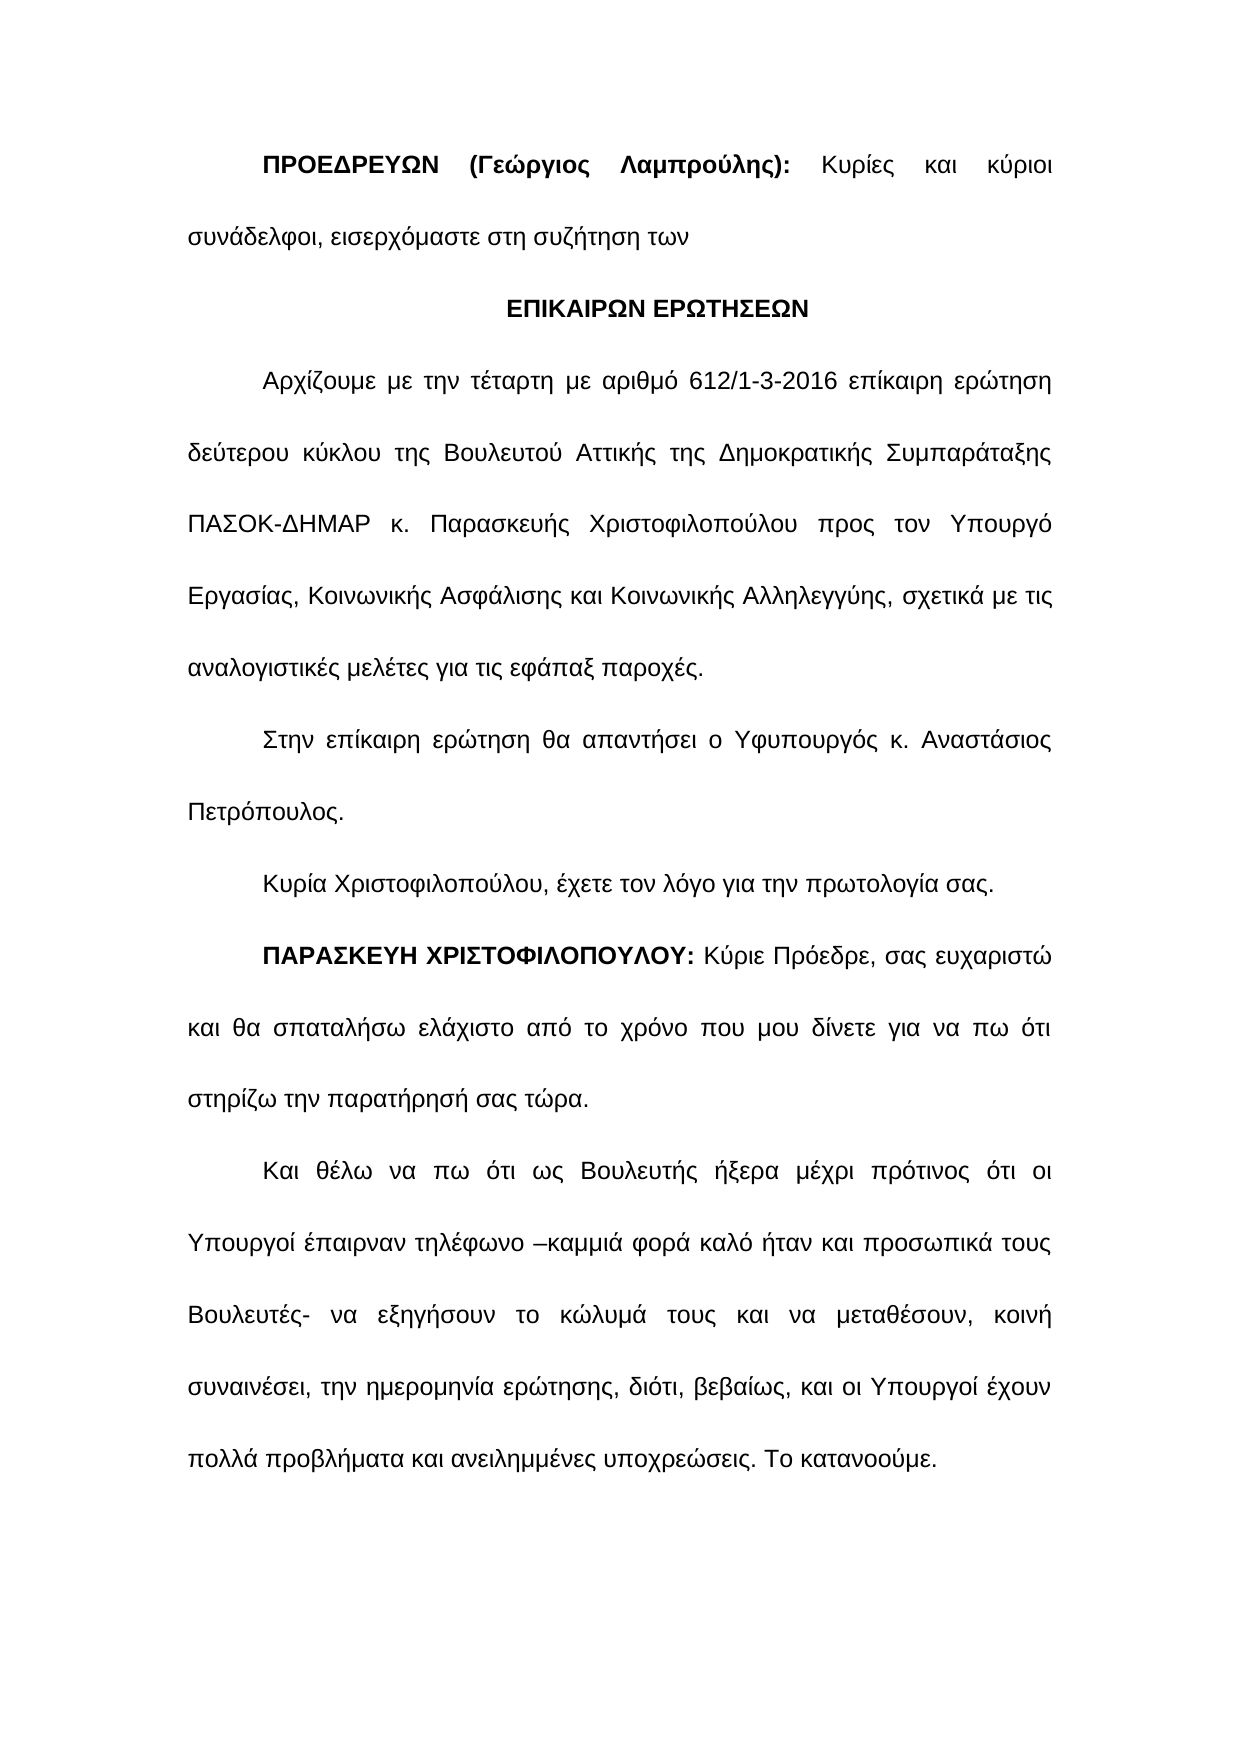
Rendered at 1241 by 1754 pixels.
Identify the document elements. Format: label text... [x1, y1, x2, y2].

text Και θέλω να πω ότι ως Βουλευτής ήξερα μέχρι πρότινος ότι οι Υπουργοί έπαιρναν τηλέφωνο –καμμιά φορά καλό ήταν και προσωπικά τους Βουλευτές- να εξηγήσουν το κώλυμά τους και να μεταθέσουν, κοινή συναινέσει, την ημερομηνία ερώτησης, διότι, βεβαίως, και οι Υπουργοί έχουν πολλά προβλήματα και ανειλημμένες υποχρεώσεις. Το κατανοούμε. [187, 1156, 1053, 1472]
text ΠΑΡΑΣΚΕΥΗ ΧΡΙΣΤΟΦΙΛΟΠΟΥΛΟΥ: Κύριε Πρόεδρε, σας ευχαριστώ και θα σπαταλήσω ελάχιστο από το χρόνο που μου δίνετε για να πω ότι στηρίζω την παρατήρησή σας τώρα. [187, 941, 1053, 1113]
text ΕΠΙΚΑΙΡΩΝ ΕΡΩΤΗΣΕΩΝ [187, 294, 1053, 322]
text Στην επίκαιρη ερώτηση θα απαντήσει ο Υφυπουργός κ. Αναστάσιος Πετρόπουλος. [187, 725, 1053, 826]
text ΠΡΟΕΔΡΕΥΩΝ (Γεώργιος Λαμπρούλης): Κυρίες και κύριοι συνάδελφοι, εισερχόμαστε στη συζήτηση των [187, 150, 1053, 251]
text Αρχίζουμε με την τέταρτη με αριθμό 612/1-3-2016 επίκαιρη ερώτηση δεύτερου κύκλου της Βουλευτού Αττικής της Δημοκρατικής Συμπαράταξης ΠΑΣΟΚ-ΔΗΜΑΡ κ. Παρασκευής Χριστοφιλοπούλου προς τον Υπουργό Εργασίας, Κοινωνικής Ασφάλισης και Κοινωνικής Αλληλεγγύης, σχετικά με τις αναλογιστικές μελέτες για τις εφάπαξ παροχές. [187, 366, 1053, 682]
text Κυρία Χριστοφιλοπούλου, έχετε τον λόγο για την πρωτολογία σας. [187, 869, 1053, 897]
